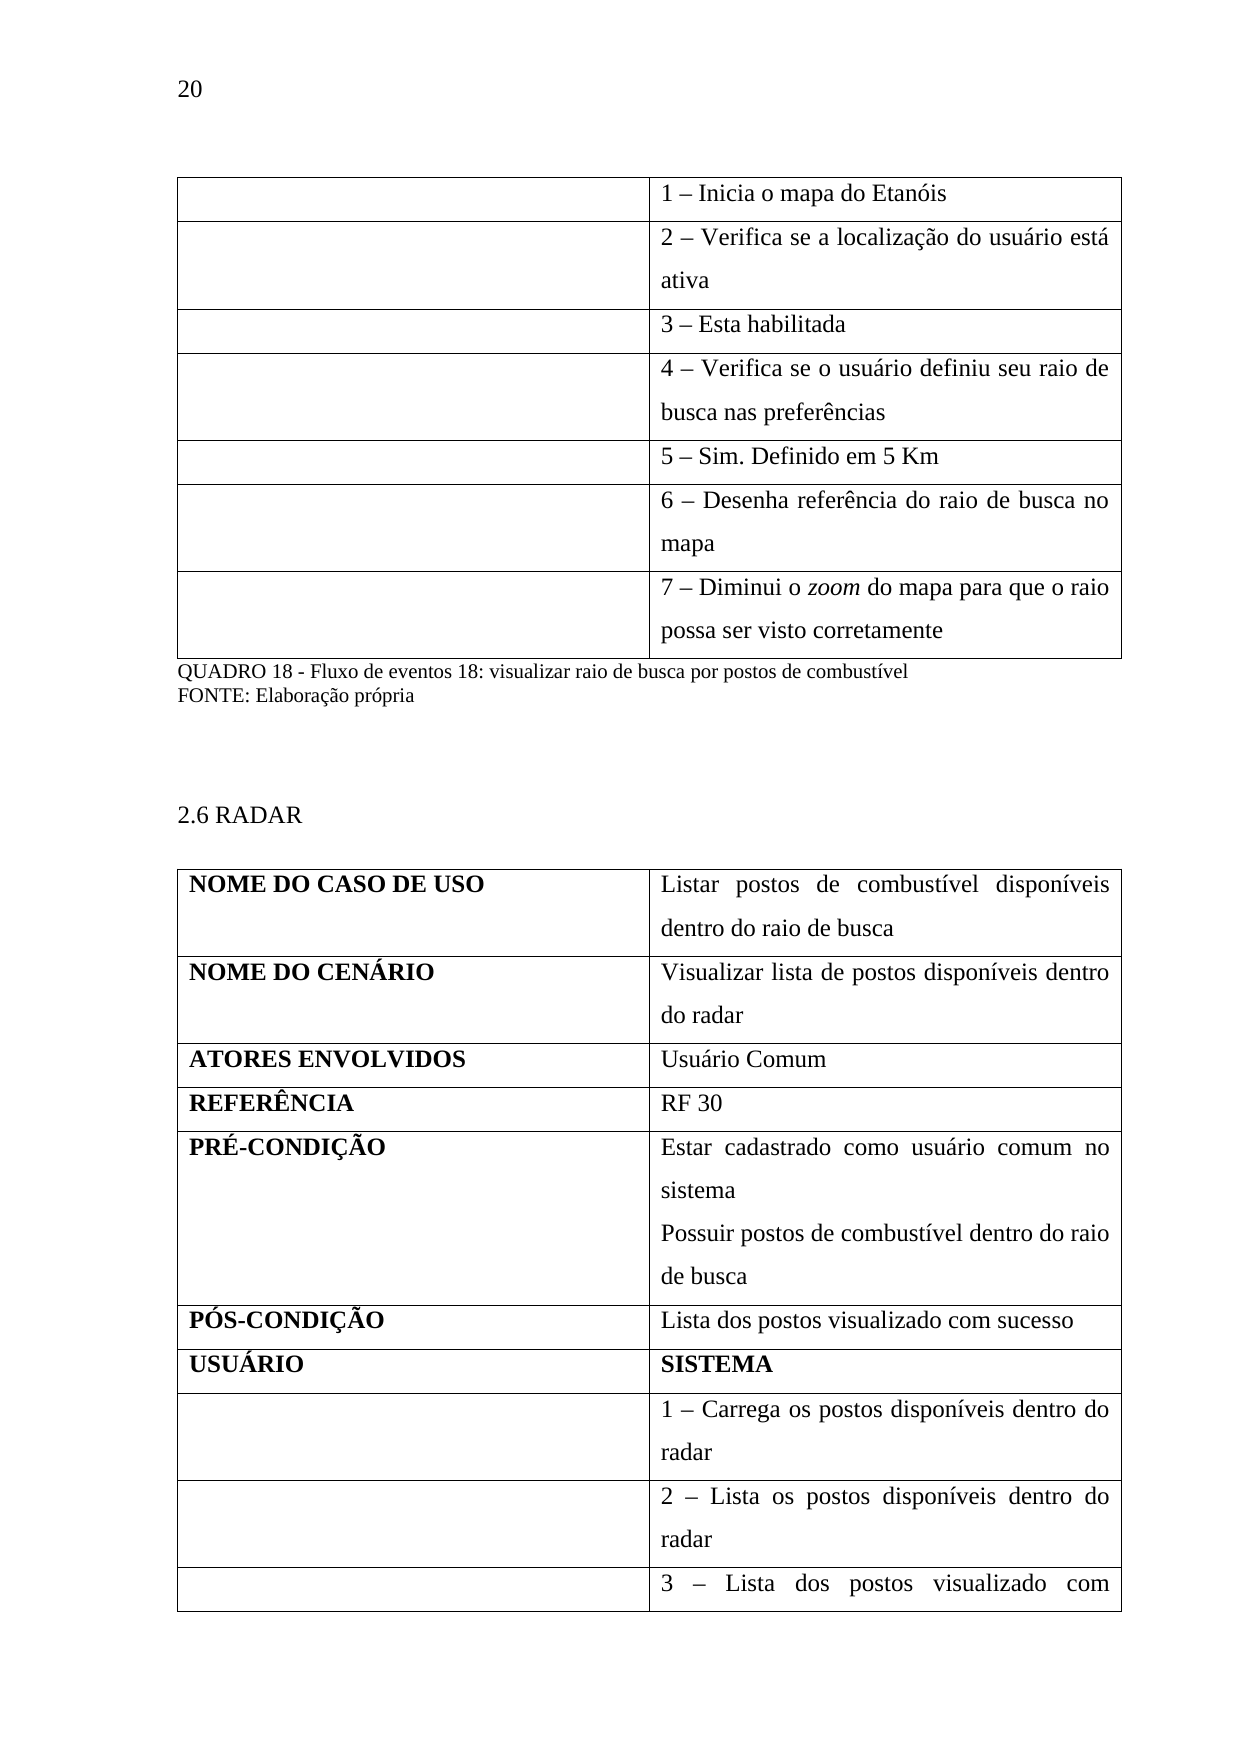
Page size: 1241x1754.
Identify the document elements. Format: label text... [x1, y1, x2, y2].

table_cell RF 30 [650, 1088, 1121, 1131]
subtitle 2.6 RADAR [177, 800, 1122, 829]
text FONTE: Elaboração própria [177, 683, 1122, 707]
table_cell 6 – Desenha referência do raio de busca no mapa [650, 485, 1121, 571]
table_cell 3 – Esta habilitada [650, 310, 1121, 352]
table_cell 2 – Verifica se a localização do usuário está ativa [650, 222, 1121, 308]
table_cell 5 – Sim. Definido em 5 Km [650, 441, 1121, 484]
table_cell [178, 178, 649, 221]
table_cell Lista dos postos visualizado com sucesso [650, 1306, 1121, 1348]
table_header NOME DO CASO DE USO [178, 870, 649, 956]
table_cell [178, 354, 649, 440]
table_cell 2 – Lista os postos disponíveis dentro do radar [650, 1481, 1121, 1567]
table_cell SISTEMA [650, 1350, 1121, 1393]
table_cell 7 – Diminui o zoom do mapa para que o raio possa ser visto corretamente [650, 572, 1121, 658]
table_cell PRÉ-CONDIÇÃO [178, 1132, 649, 1304]
table_cell NOME DO CENÁRIO [178, 957, 649, 1043]
table_cell USUÁRIO [178, 1350, 649, 1393]
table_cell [650, 1568, 1121, 1611]
table_cell [178, 441, 649, 484]
table_cell [178, 485, 649, 571]
table_cell 1 – Inicia o mapa do Etanóis [650, 178, 1121, 221]
table_cell 1 – Carrega os postos disponíveis dentro do radar [650, 1394, 1121, 1480]
table_cell [178, 222, 649, 308]
text QUADRO 18 - Fluxo de eventos 18: visualizar raio de busca por postos de combustível [177, 659, 1122, 683]
table_cell [178, 1568, 649, 1611]
table_cell Visualizar lista de postos disponíveis dentro do radar [650, 957, 1121, 1043]
table_header Listar postos de combustível disponíveis dentro do raio de busca [650, 870, 1121, 956]
table_cell 4 – Verifica se o usuário definiu seu raio de busca nas preferências [650, 354, 1121, 440]
table_cell [178, 1481, 649, 1567]
table_cell PÓS-CONDIÇÃO [178, 1306, 649, 1348]
table_cell Estar cadastrado como usuário comum no sistema Possuir postos de combustível dentro do raio de busca [650, 1132, 1121, 1304]
table_cell ATORES ENVOLVIDOS [178, 1044, 649, 1087]
table_cell REFERÊNCIA [178, 1088, 649, 1131]
table_cell Usuário Comum [650, 1044, 1121, 1087]
table_cell [178, 310, 649, 352]
table_cell [178, 572, 649, 658]
table_cell [178, 1394, 649, 1480]
